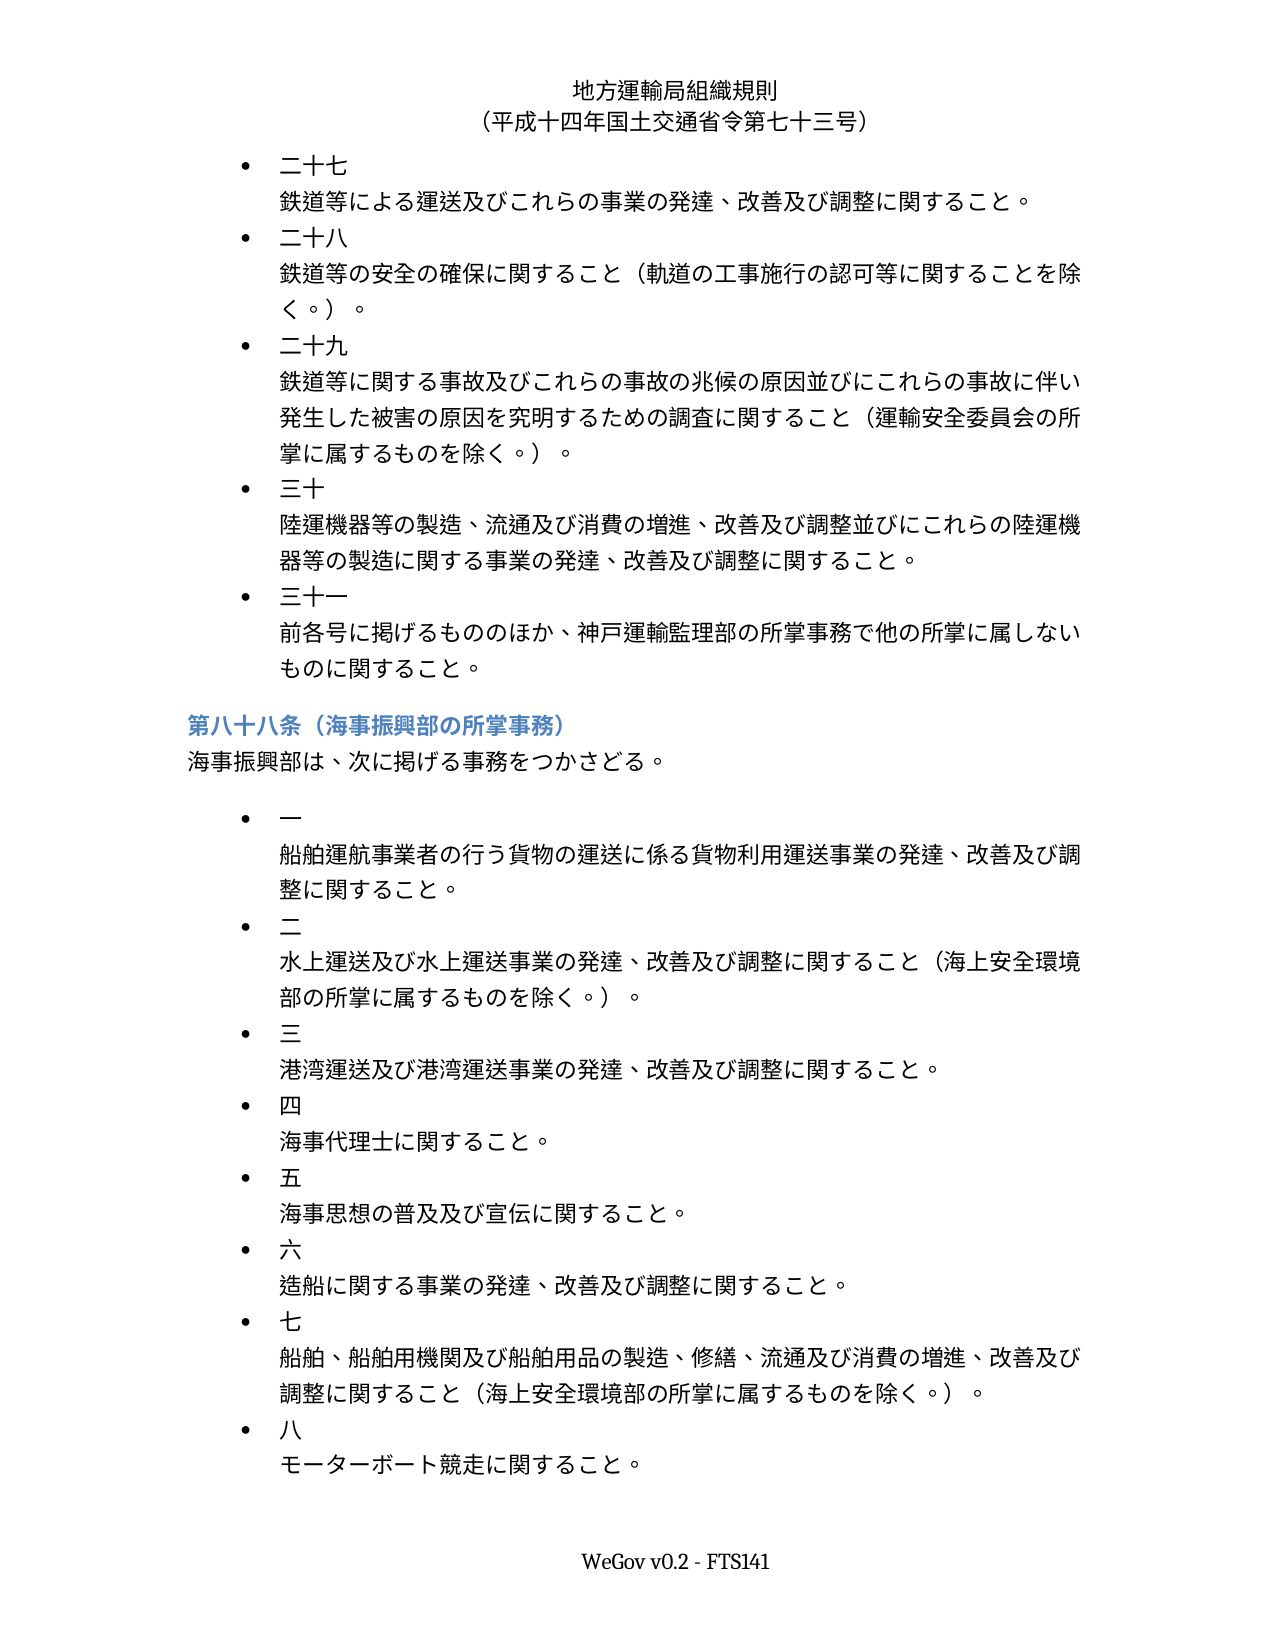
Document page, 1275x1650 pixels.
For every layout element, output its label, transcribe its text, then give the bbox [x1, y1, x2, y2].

list 六 造船に関する事業の発達、改善及び調整に関すること。 [242, 1234, 1087, 1301]
list 二十七 鉄道等による運送及びこれらの事業の発達、改善及び調整に関すること。 [242, 150, 1087, 217]
list 二十八 鉄道等の安全の確保に関すること（軌道の工事施行の認可等に関することを除く。）。 [242, 222, 1087, 325]
list 二十九 鉄道等に関する事故及びこれらの事故の兆候の原因並びにこれらの事故に伴い発生した被害の原因を究明するための調査に関すること（運輸安全委員会の所掌に属するものを除く。）。 [242, 330, 1087, 469]
text 海事振興部は、次に掲げる事務をつかさどる。 [187, 746, 1087, 777]
list 一 船舶運航事業者の行う貨物の運送に係る貨物利用運送事業の発達、改善及び調整に関すること。 [242, 803, 1087, 906]
list 四 海事代理士に関すること。 [242, 1090, 1087, 1157]
list 七 船舶、船舶用機関及び船舶用品の製造、修繕、流通及び消費の増進、改善及び調整に関すること（海上安全環境部の所掌に属するものを除く。）。 [242, 1306, 1087, 1409]
list 八 モーターボート競走に関すること。 [242, 1413, 1087, 1481]
subtitle 第八十八条（海事振興部の所掌事務） [187, 710, 1087, 741]
list 五 海事思想の普及及び宣伝に関すること。 [242, 1162, 1087, 1229]
list 三 港湾運送及び港湾運送事業の発達、改善及び調整に関すること。 [242, 1018, 1087, 1085]
list 三十一 前各号に掲げるもののほか、神戸運輸監理部の所掌事務で他の所掌に属しないものに関すること。 [242, 581, 1087, 684]
list 三十 陸運機器等の製造、流通及び消費の増進、改善及び調整並びにこれらの陸運機器等の製造に関する事業の発達、改善及び調整に関すること。 [242, 473, 1087, 577]
list 二 水上運送及び水上運送事業の発達、改善及び調整に関すること（海上安全環境部の所掌に属するものを除く。）。 [242, 910, 1087, 1013]
